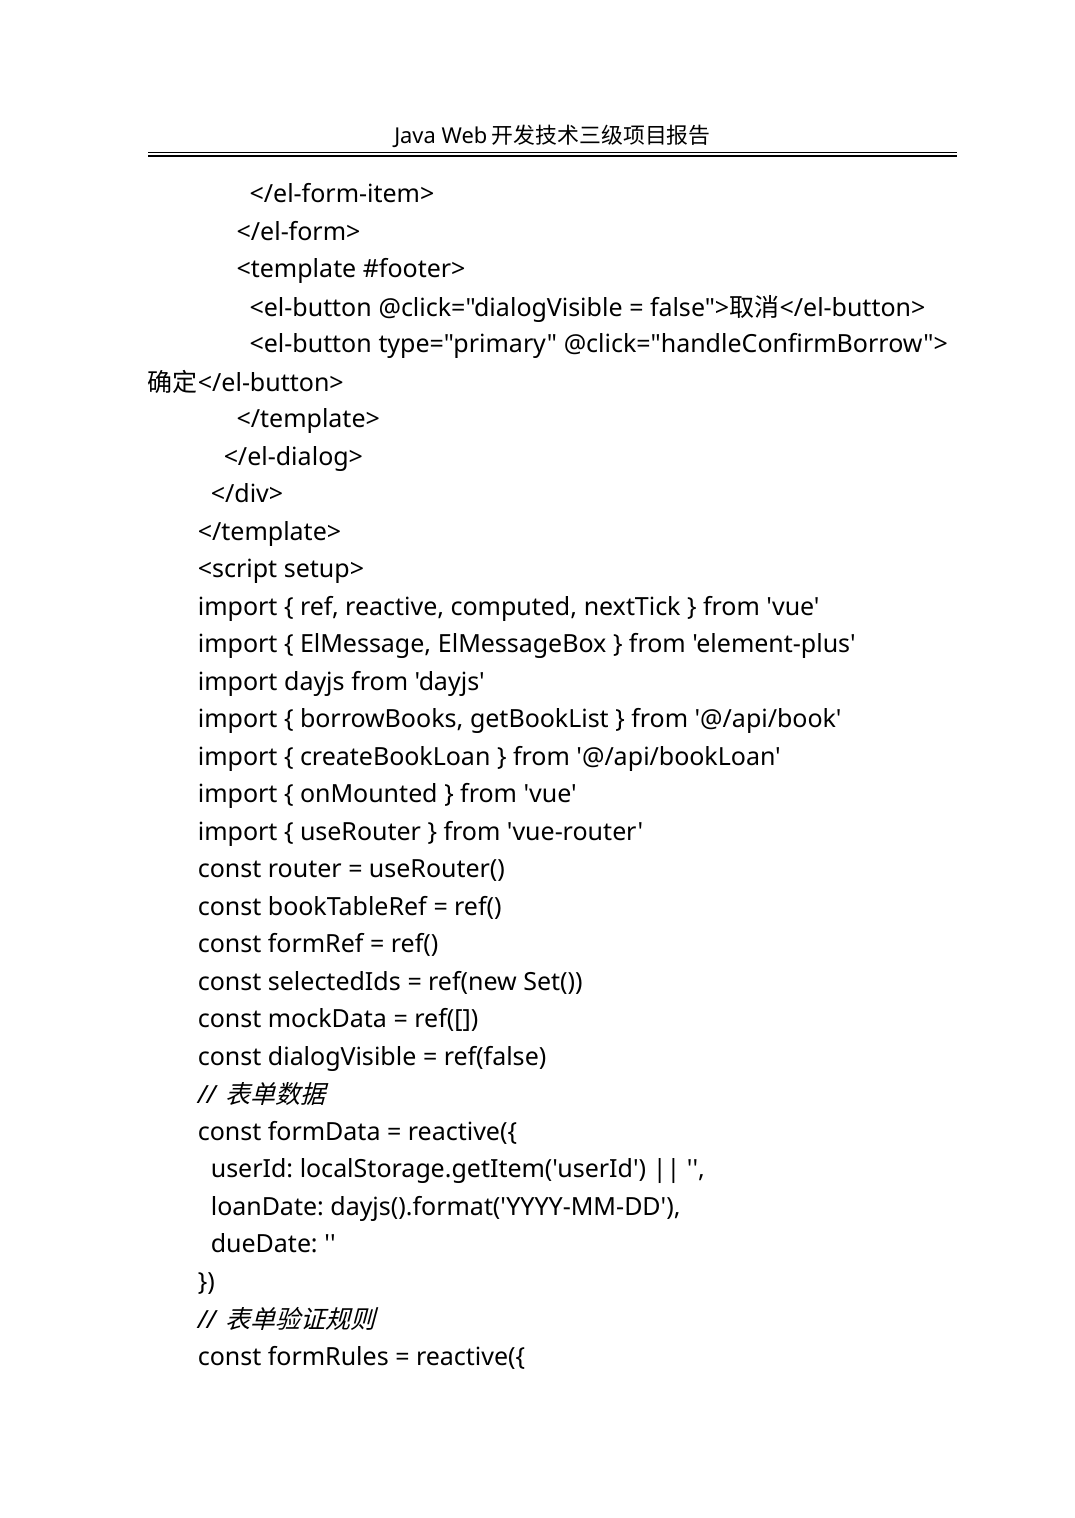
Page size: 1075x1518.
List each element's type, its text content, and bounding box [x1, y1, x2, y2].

text </div> [148, 474, 957, 512]
text const router = useRouter() [148, 849, 957, 887]
text <script setup> [148, 549, 957, 587]
text }) [148, 1262, 957, 1299]
text import { ElMessage, ElMessageBox } from 'element-plus' [148, 624, 957, 662]
text // 表单数据 [148, 1074, 957, 1112]
text dueDate: '' [148, 1224, 957, 1262]
text </el-form-item> [148, 174, 957, 212]
text const selectedIds = ref(new Set()) [148, 962, 957, 999]
text <el-button type="primary" @click="handleConfirmBorrow">确定</el-button> [148, 324, 957, 399]
text const formData = reactive({ [148, 1112, 957, 1149]
text const dialogVisible = ref(false) [148, 1037, 957, 1074]
text const mockData = ref([]) [148, 999, 957, 1037]
text </el-form> [148, 212, 957, 249]
text import dayjs from 'dayjs' [148, 662, 957, 699]
text const formRef = ref() [148, 924, 957, 962]
text userId: localStorage.getItem('userId') || '', [148, 1149, 957, 1187]
text // 表单验证规则 [148, 1299, 957, 1337]
text import { ref, reactive, computed, nextTick } from 'vue' [148, 587, 957, 624]
text </template> [148, 512, 957, 549]
text <template #footer> [148, 249, 957, 287]
text </template> [148, 399, 957, 437]
text import { onMounted } from 'vue' [148, 774, 957, 812]
text import { useRouter } from 'vue-router' [148, 812, 957, 849]
text const formRules = reactive({ [148, 1337, 957, 1374]
text import { createBookLoan } from '@/api/bookLoan' [148, 737, 957, 774]
text loanDate: dayjs().format('YYYY-MM-DD'), [148, 1187, 957, 1224]
text import { borrowBooks, getBookList } from '@/api/book' [148, 699, 957, 737]
text const bookTableRef = ref() [148, 887, 957, 924]
text </el-dialog> [148, 437, 957, 474]
text <el-button @click="dialogVisible = false">取消</el-button> [148, 287, 957, 324]
